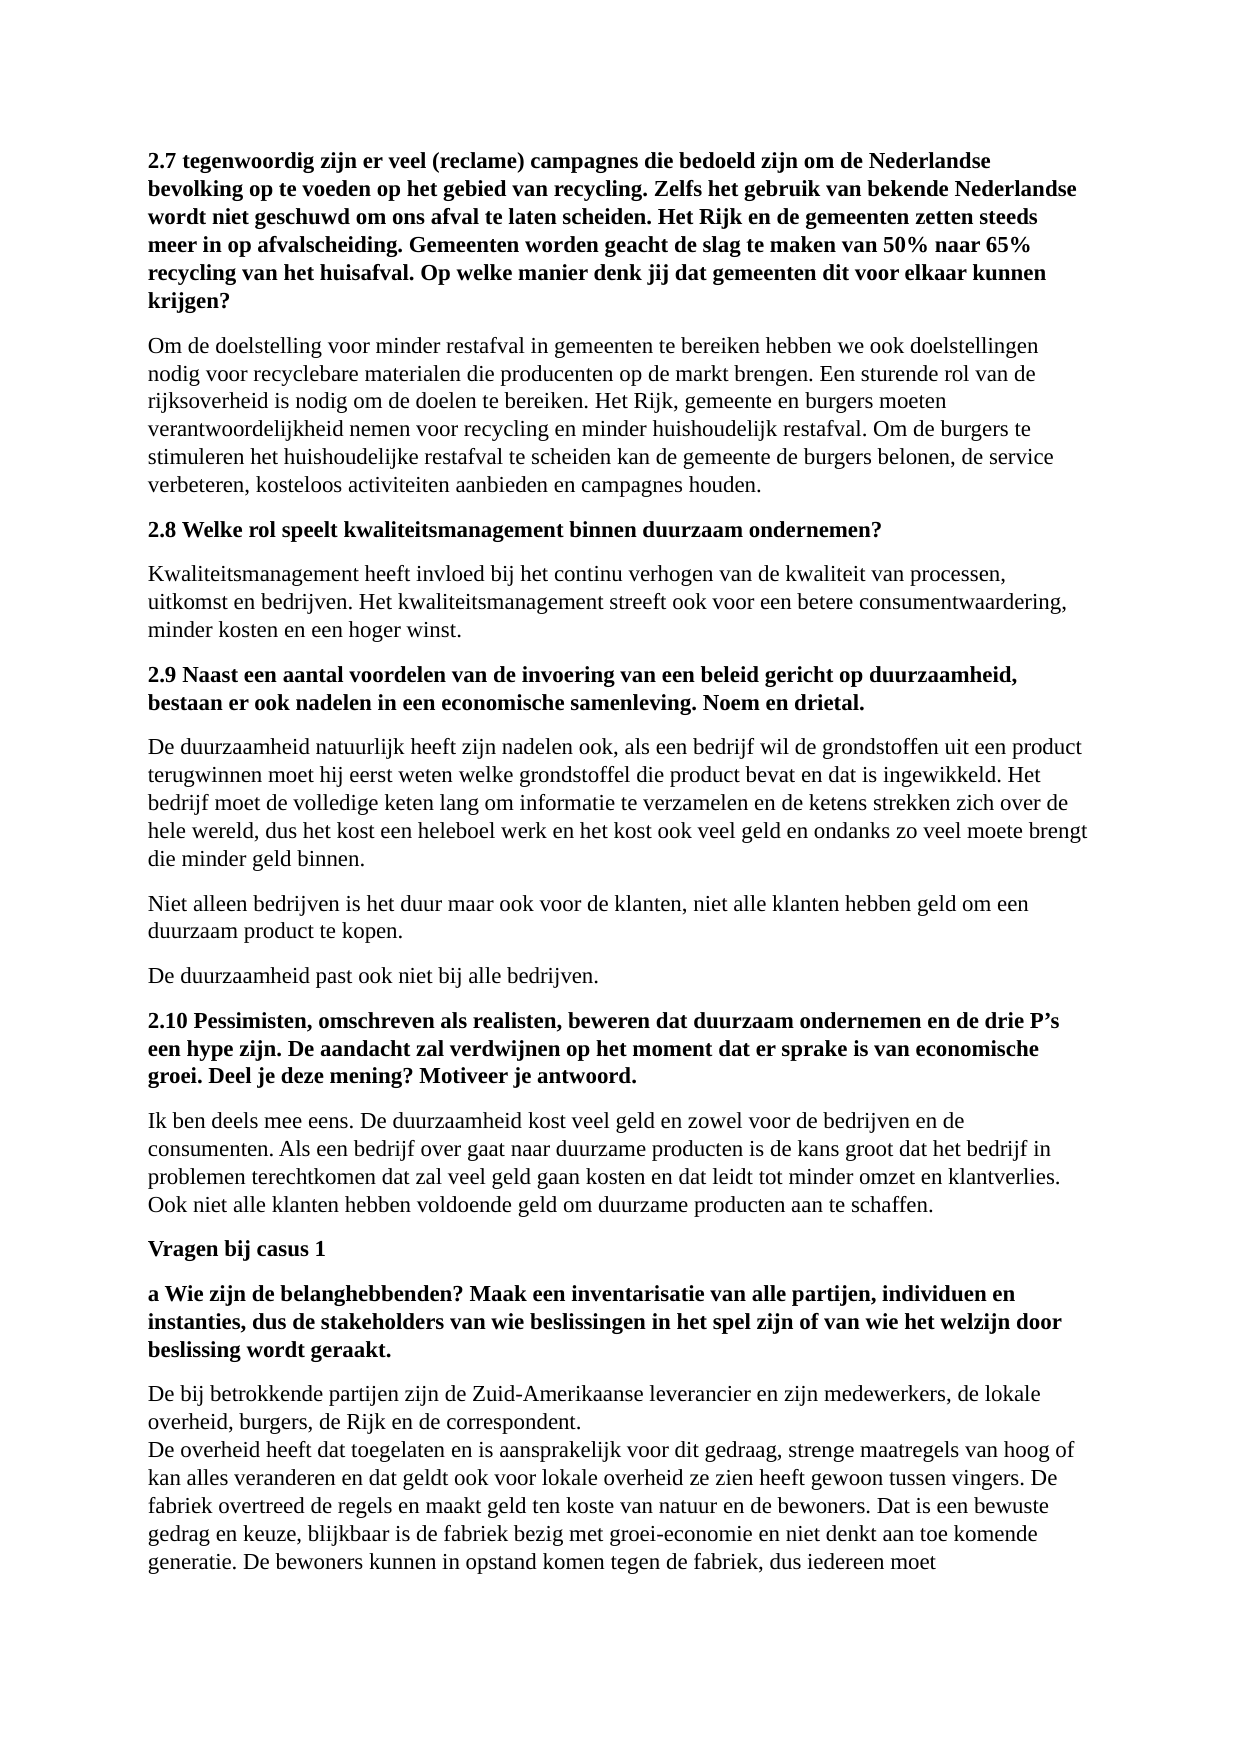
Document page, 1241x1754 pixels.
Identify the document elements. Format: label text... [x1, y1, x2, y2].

text a Wie zijn de belanghebbenden? Maak een inventarisatie van alle partijen, individuen en instanties, dus de stakeholders van wie beslissingen in het spel zijn of van wie het welzijn door beslissing wordt geraakt. [148, 1280, 1093, 1362]
text 2.9 Naast een aantal voordelen van de invoering van een beleid gericht op duurzaamheid, bestaan er ook nadelen in een economische samenleving. Noem en drietal. [148, 661, 1093, 715]
text Niet alleen bedrijven is het duur maar ook voor de klanten, niet alle klanten hebben geld om een duurzaam product te kopen. [148, 890, 1093, 944]
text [148, 1381, 1093, 1574]
text 2.8 Welke rol speelt kwaliteitsmanagement binnen duurzaam ondernemen? [148, 516, 1093, 542]
text Om de doelstelling voor minder restafval in gemeenten te bereiken hebben we ook doelstellingen nodig voor recyclebare materialen die producenten op de markt brengen. Een sturende rol van de rijksoverheid is nodig om de doelen te bereiken. Het Rijk, gemeente en burgers moeten verantwoordelijkheid nemen voor recycling en minder huishoudelijk restafval. Om de burgers te stimuleren het huishoudelijke restafval te scheiden kan de gemeente de burgers belonen, de service verbeteren, kosteloos activiteiten aanbieden en campagnes houden. [148, 332, 1093, 498]
text Kwaliteitsmanagement heeft invloed bij het continu verhogen van de kwaliteit van processen, uitkomst en bedrijven. Het kwaliteitsmanagement streeft ook voor een betere consumentwaardering, minder kosten en een hoger winst. [148, 561, 1093, 643]
text De duurzaamheid natuurlijk heeft zijn nadelen ook, als een bedrijf wil de grondstoffen uit een product terugwinnen moet hij eerst weten welke grondstoffel die product bevat en dat is ingewikkeld. Het bedrijf moet de volledige keten lang om informatie te verzamelen en de ketens strekken zich over de hele wereld, dus het kost een heleboel werk en het kost ook veel geld en ondanks zo veel moete brengt die minder geld binnen. [148, 733, 1093, 871]
text 2.7 tegenwoordig zijn er veel (reclame) campagnes die bedoeld zijn om de Nederlandse bevolking op te voeden op het gebied van recycling. Zelfs het gebruik van bekende Nederlandse wordt niet geschuwd om ons afval te laten scheiden. Het Rijk en de gemeenten zetten steeds meer in op afvalscheiding. Gemeenten worden geacht de slag te maken van 50% naar 65% recycling van het huisafval. Op welke manier denk jij dat gemeenten dit voor elkaar kunnen krijgen? [148, 148, 1093, 313]
text 2.10 Pessimisten, omschreven als realisten, beweren dat duurzaam ondernemen en de drie P’s een hype zijn. De aandacht zal verdwijnen op het moment dat er sprake is van economische groei. Deel je deze mening? Motiveer je antwoord. [148, 1007, 1093, 1089]
text Ik ben deels mee eens. De duurzaamheid kost veel geld en zowel voor de bedrijven en de consumenten. Als een bedrijf over gaat naar duurzame producten is de kans groot dat het bedrijf in problemen terechtkomen dat zal veel geld gaan kosten en dat leidt tot minder omzet en klantverlies. Ook niet alle klanten hebben voldoende geld om duurzame producten aan te schaffen. [148, 1107, 1093, 1217]
text Vragen bij casus 1 [148, 1236, 1093, 1262]
text De duurzaamheid past ook niet bij alle bedrijven. [148, 962, 1093, 988]
